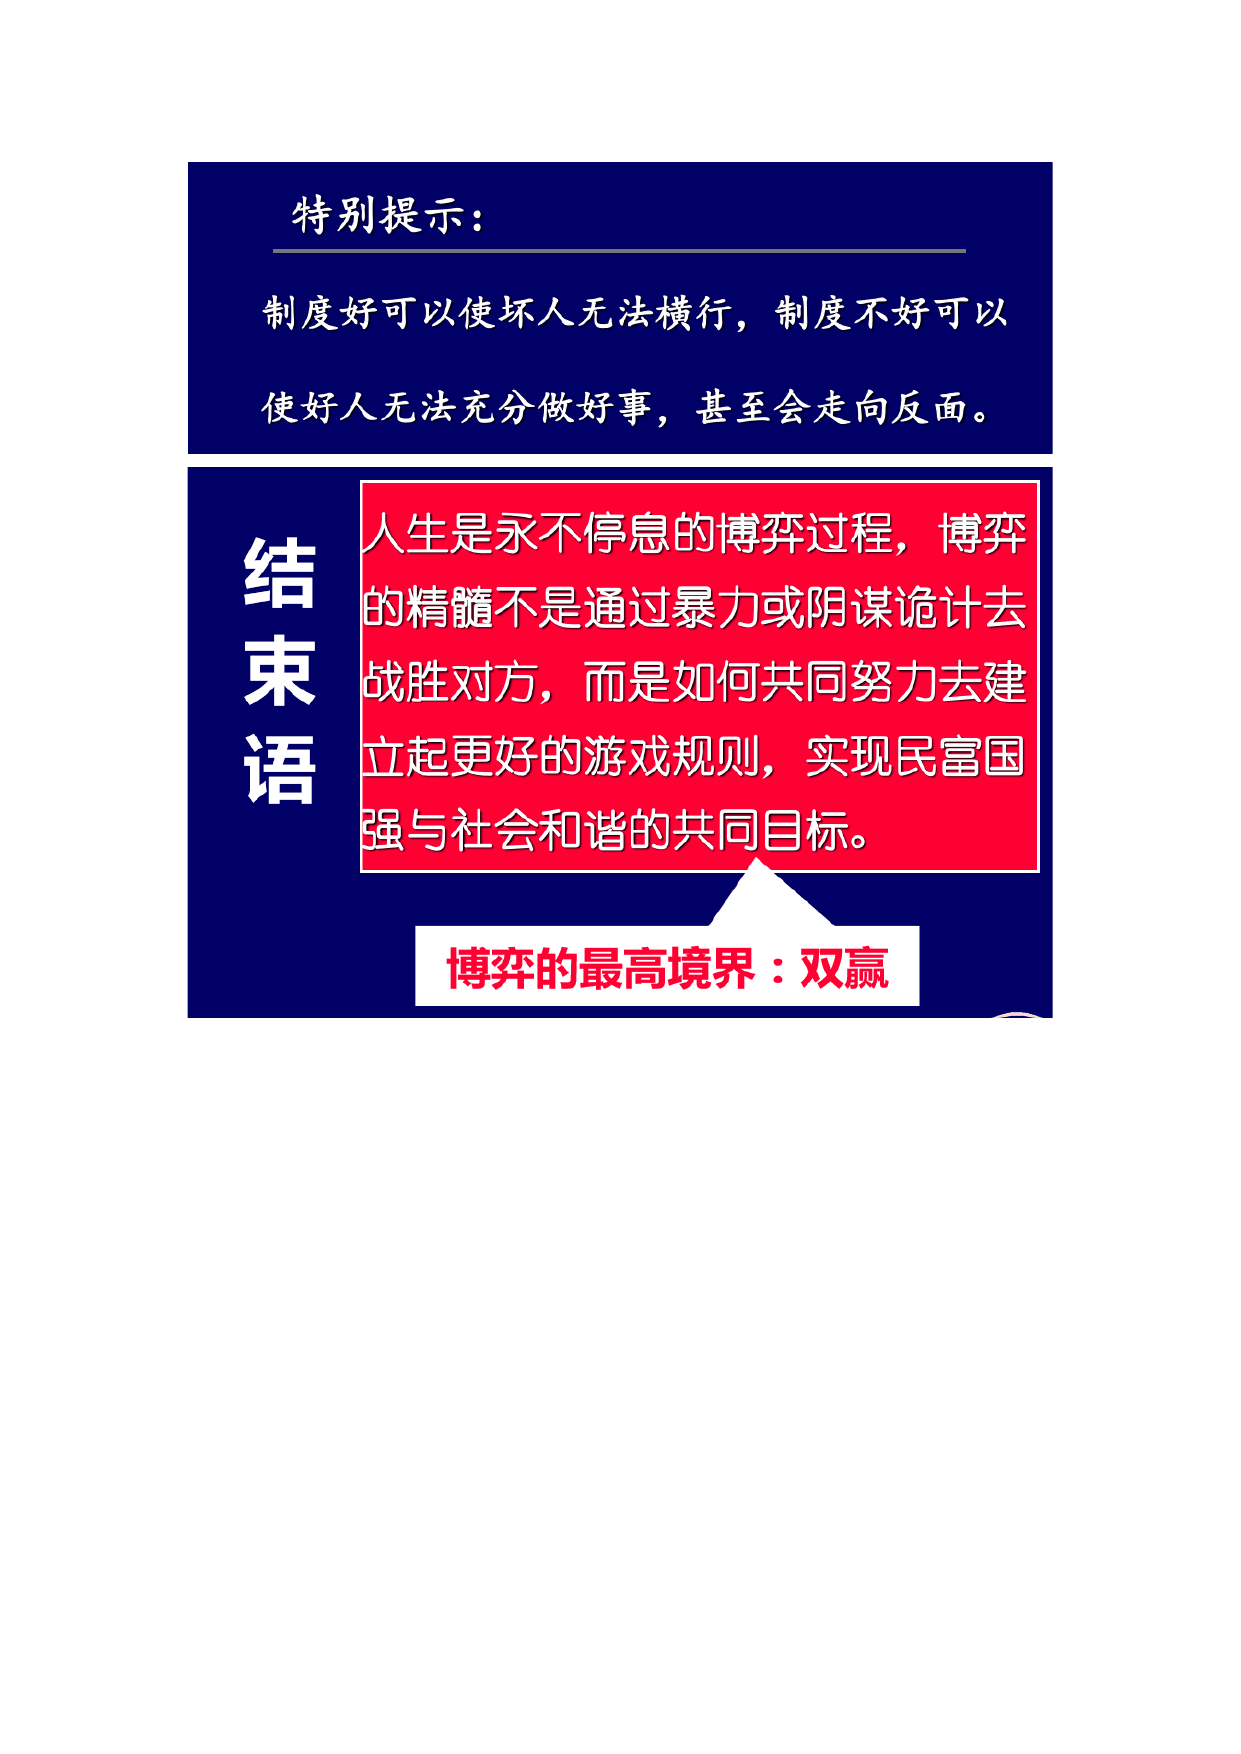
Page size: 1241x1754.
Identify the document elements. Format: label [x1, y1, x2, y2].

picture [187, 162, 1053, 454]
picture [187, 467, 1053, 1018]
